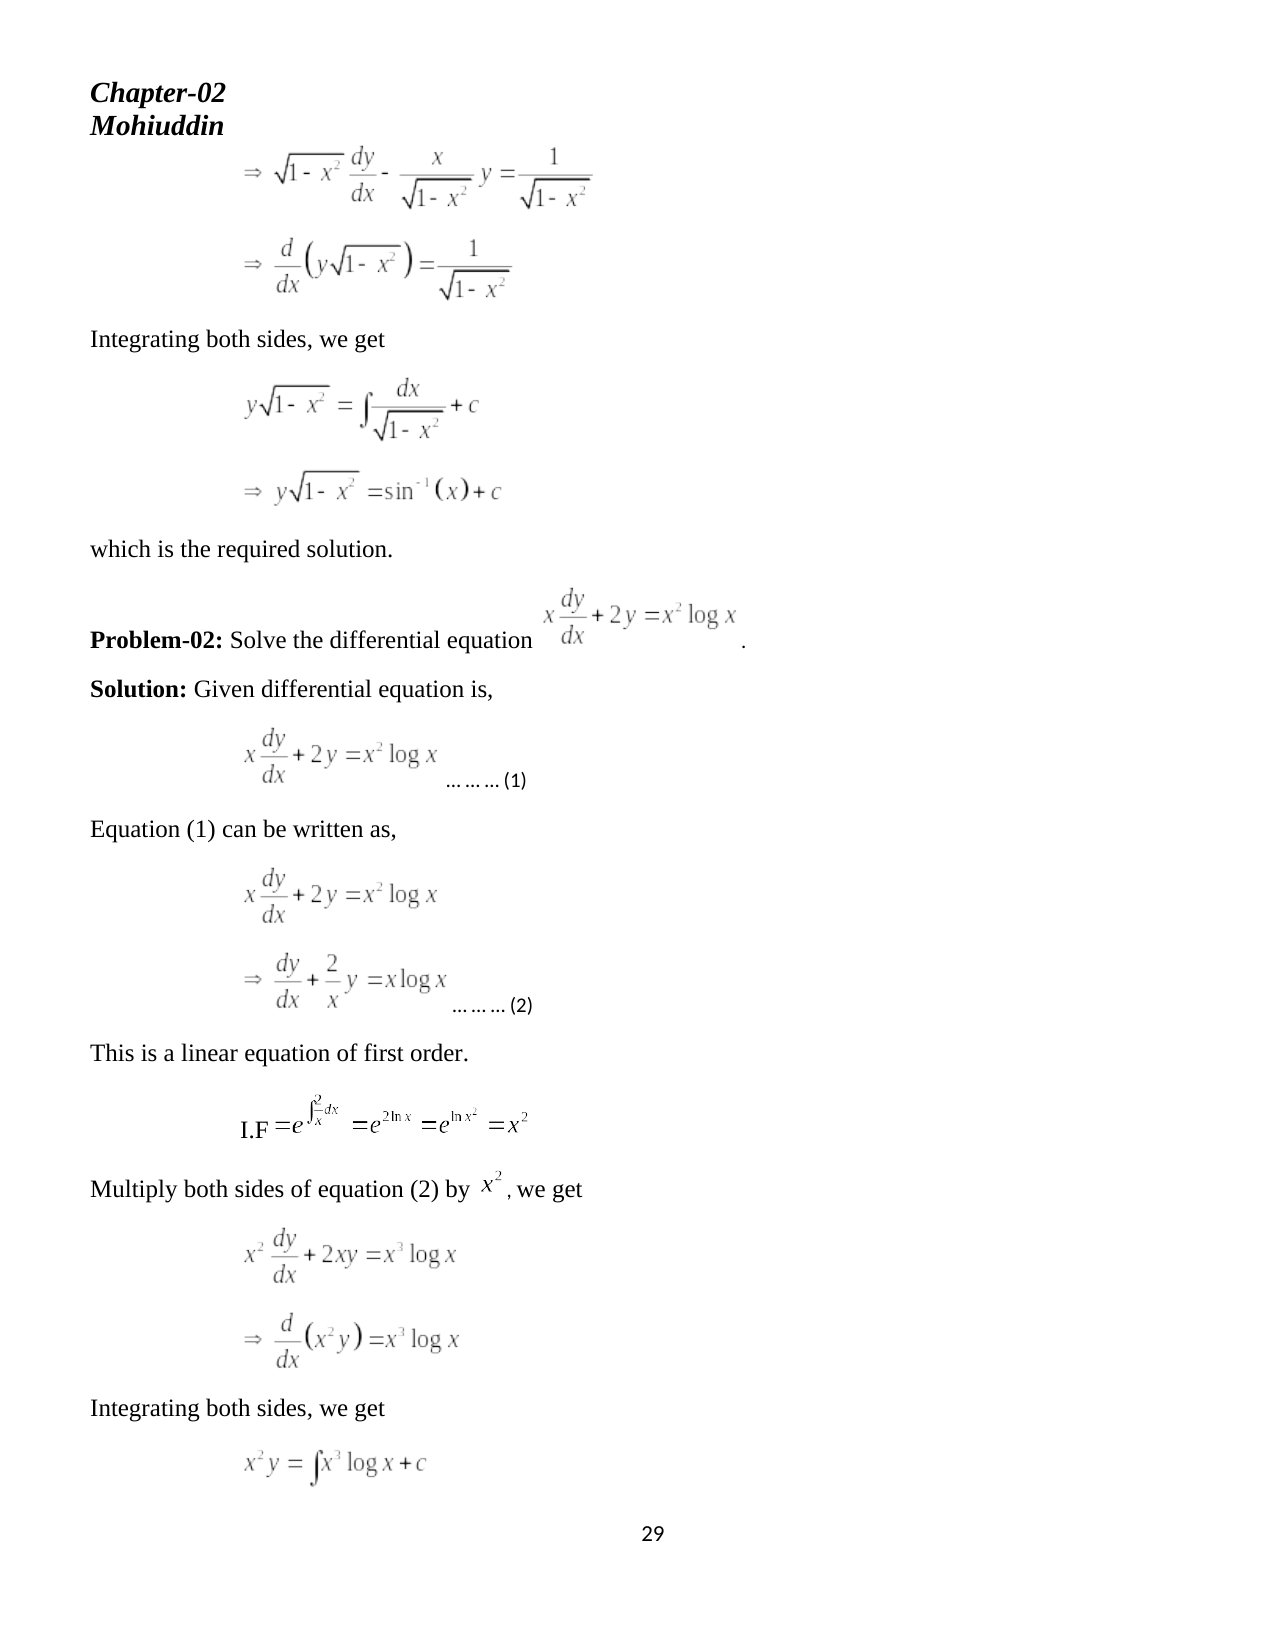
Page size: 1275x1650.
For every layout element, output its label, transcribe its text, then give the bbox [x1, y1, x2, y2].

text Problem-02: Solve the differential equation . [90, 584, 1215, 653]
text which is the required solution. [90, 534, 1215, 563]
text Multiply both sides of equation (2) by , we get [90, 1164, 1215, 1203]
text Equation (1) can be written as, [90, 814, 1215, 843]
text … … … (1) [90, 724, 1215, 793]
text Solution: Given differential equation is, [90, 674, 1215, 703]
text Integrating both sides, we get [90, 324, 1215, 353]
text This is a linear equation of first order. [90, 1038, 1215, 1067]
text Integrating both sides, we get [90, 1393, 1215, 1422]
text I.F [90, 1088, 1215, 1143]
text … … … (2) [90, 948, 1215, 1018]
